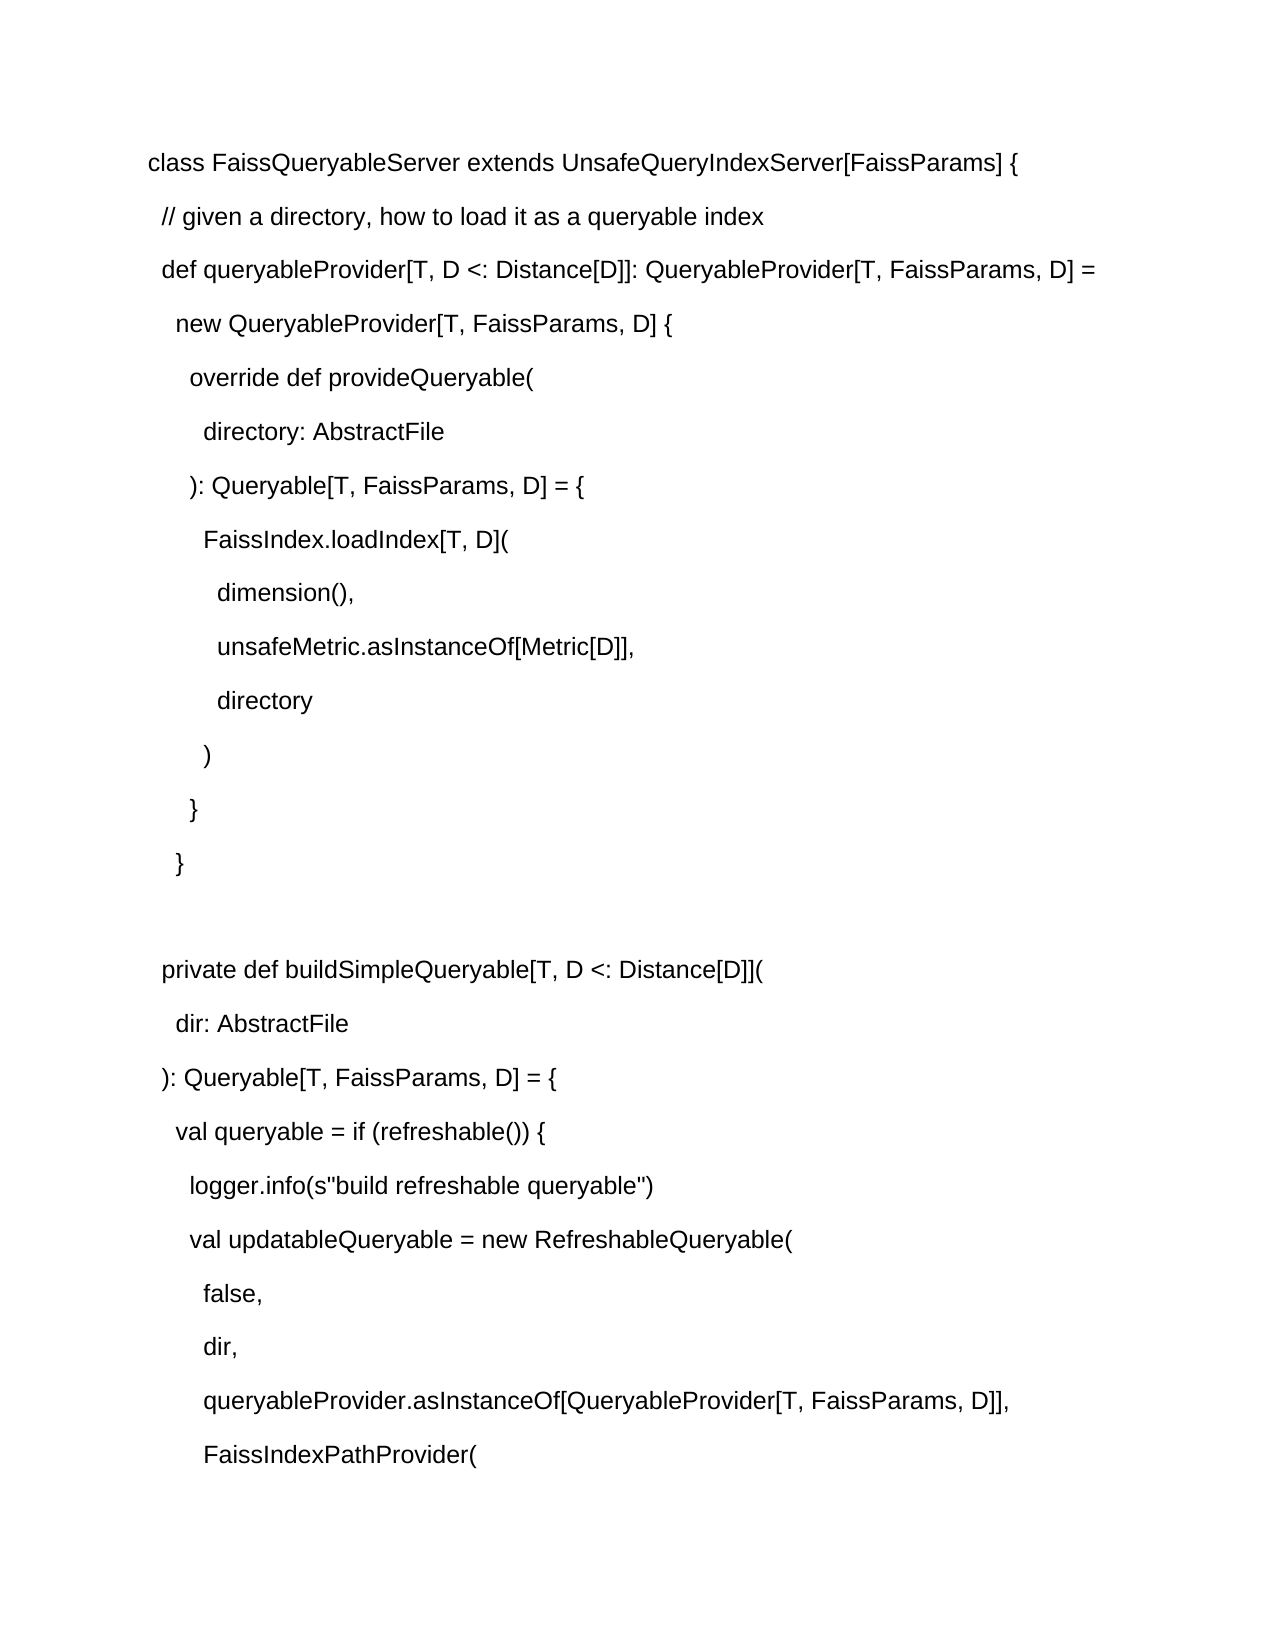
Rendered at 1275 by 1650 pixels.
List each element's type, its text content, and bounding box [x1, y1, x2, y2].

text ) [148, 740, 1127, 769]
text directory: AbstractFile [148, 417, 1127, 446]
text new QueryableProvider[T, FaissParams, D] { [148, 309, 1127, 338]
text FaissIndexPathProvider( [148, 1440, 1127, 1469]
text val queryable = if (refreshable()) { [148, 1117, 1127, 1146]
text logger.info(s"build refreshable queryable") [148, 1171, 1127, 1199]
text val updatableQueryable = new RefreshableQueryable( [148, 1225, 1127, 1253]
text dimension(), [148, 578, 1127, 607]
text } [148, 848, 1127, 876]
text dir: AbstractFile [148, 1009, 1127, 1038]
text FaissIndex.loadIndex[T, D]( [148, 524, 1127, 553]
text queryableProvider.asInstanceOf[QueryableProvider[T, FaissParams, D]], [148, 1386, 1127, 1415]
text directory [148, 686, 1127, 715]
text unsafeMetric.asInstanceOf[Metric[D]], [148, 632, 1127, 661]
text false, [148, 1278, 1127, 1307]
text class FaissQueryableServer extends UnsafeQueryIndexServer[FaissParams] { [148, 148, 1127, 176]
text def queryableProvider[T, D <: Distance[D]]: QueryableProvider[T, FaissParams, D] = [148, 255, 1127, 284]
text private def buildSimpleQueryable[T, D <: Distance[D]]( [148, 955, 1127, 984]
text dir, [148, 1332, 1127, 1361]
text override def provideQueryable( [148, 363, 1127, 392]
text ): Queryable[T, FaissParams, D] = { [148, 1063, 1127, 1092]
text ): Queryable[T, FaissParams, D] = { [148, 471, 1127, 499]
text } [148, 794, 1127, 823]
text // given a directory, how to load it as a queryable index [148, 201, 1127, 230]
